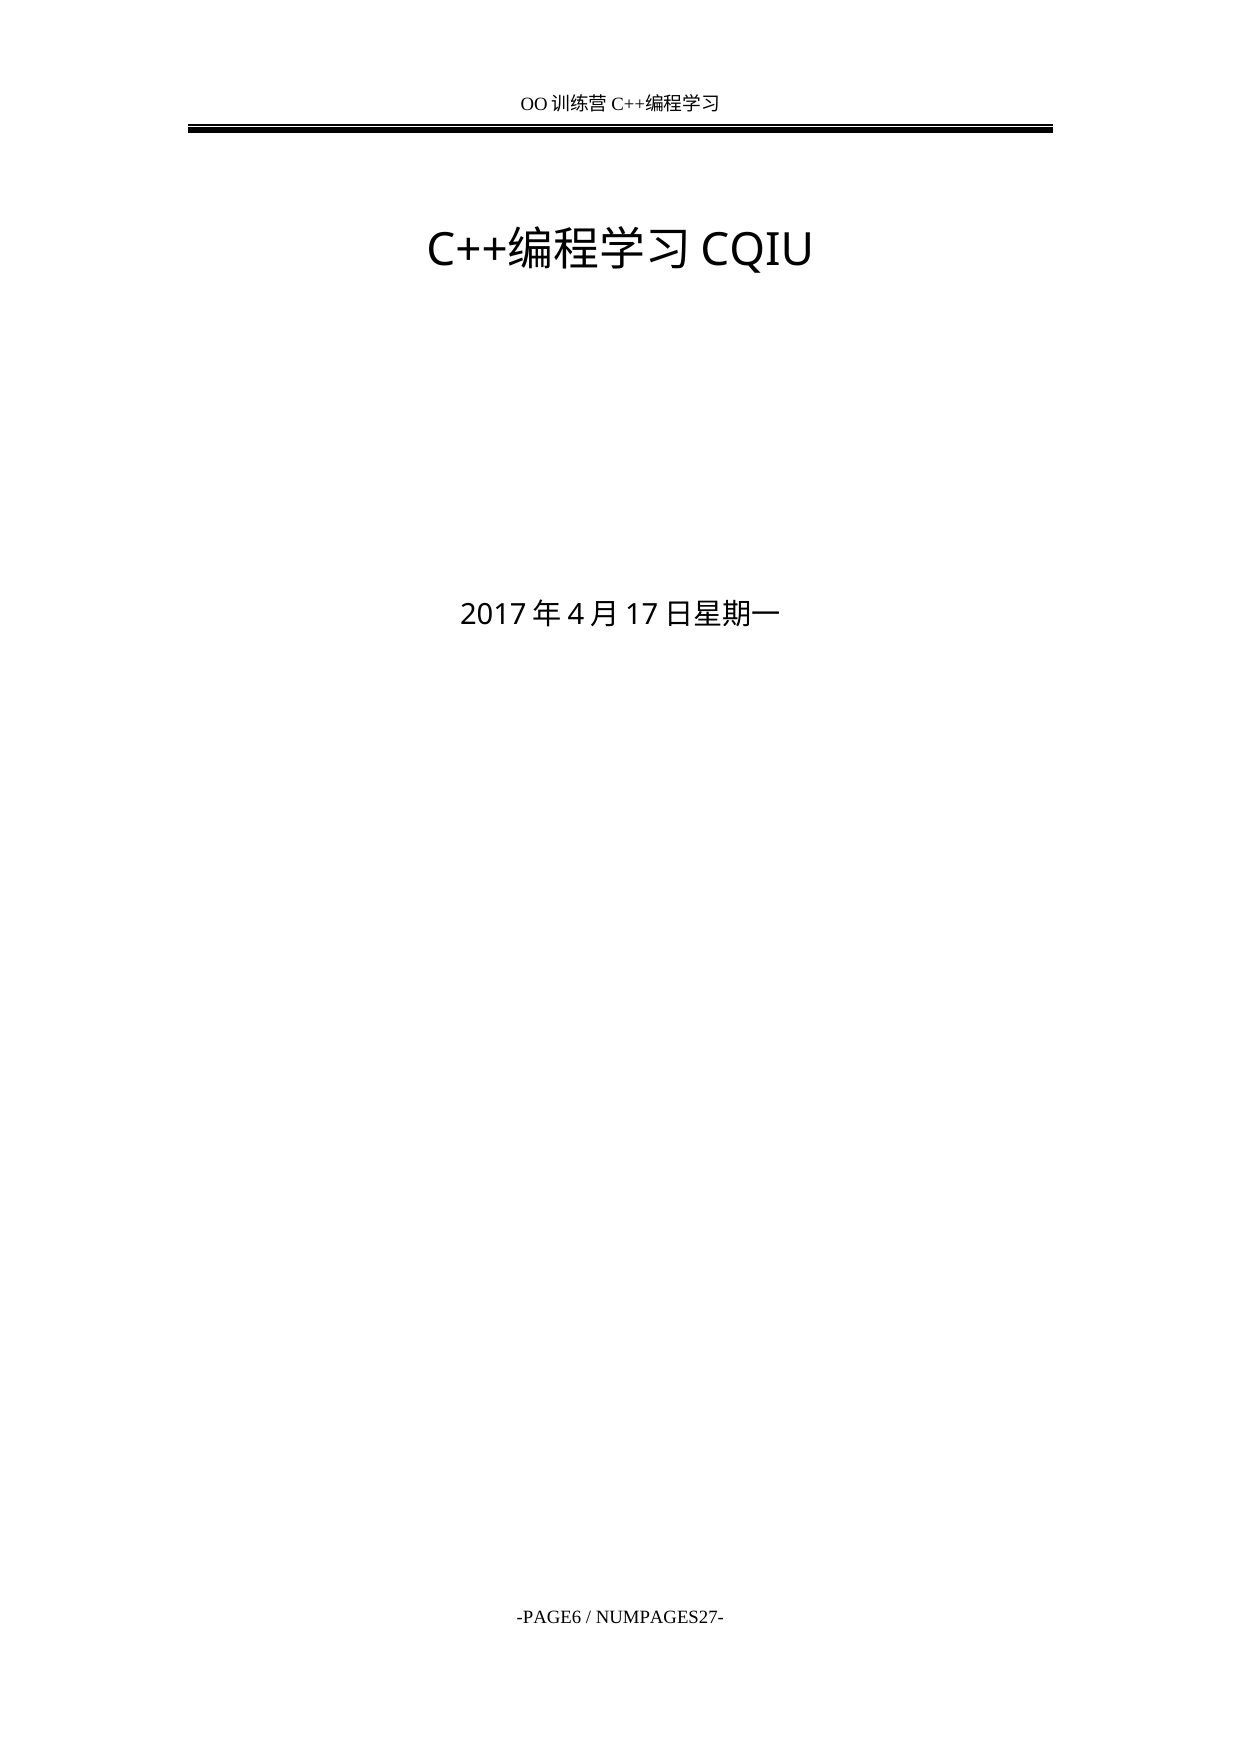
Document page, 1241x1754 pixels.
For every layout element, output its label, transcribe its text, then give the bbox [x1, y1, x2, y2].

text C++编程学习CQIU [187, 212, 1053, 279]
text 2017年4月17日星期一 [187, 591, 1053, 633]
